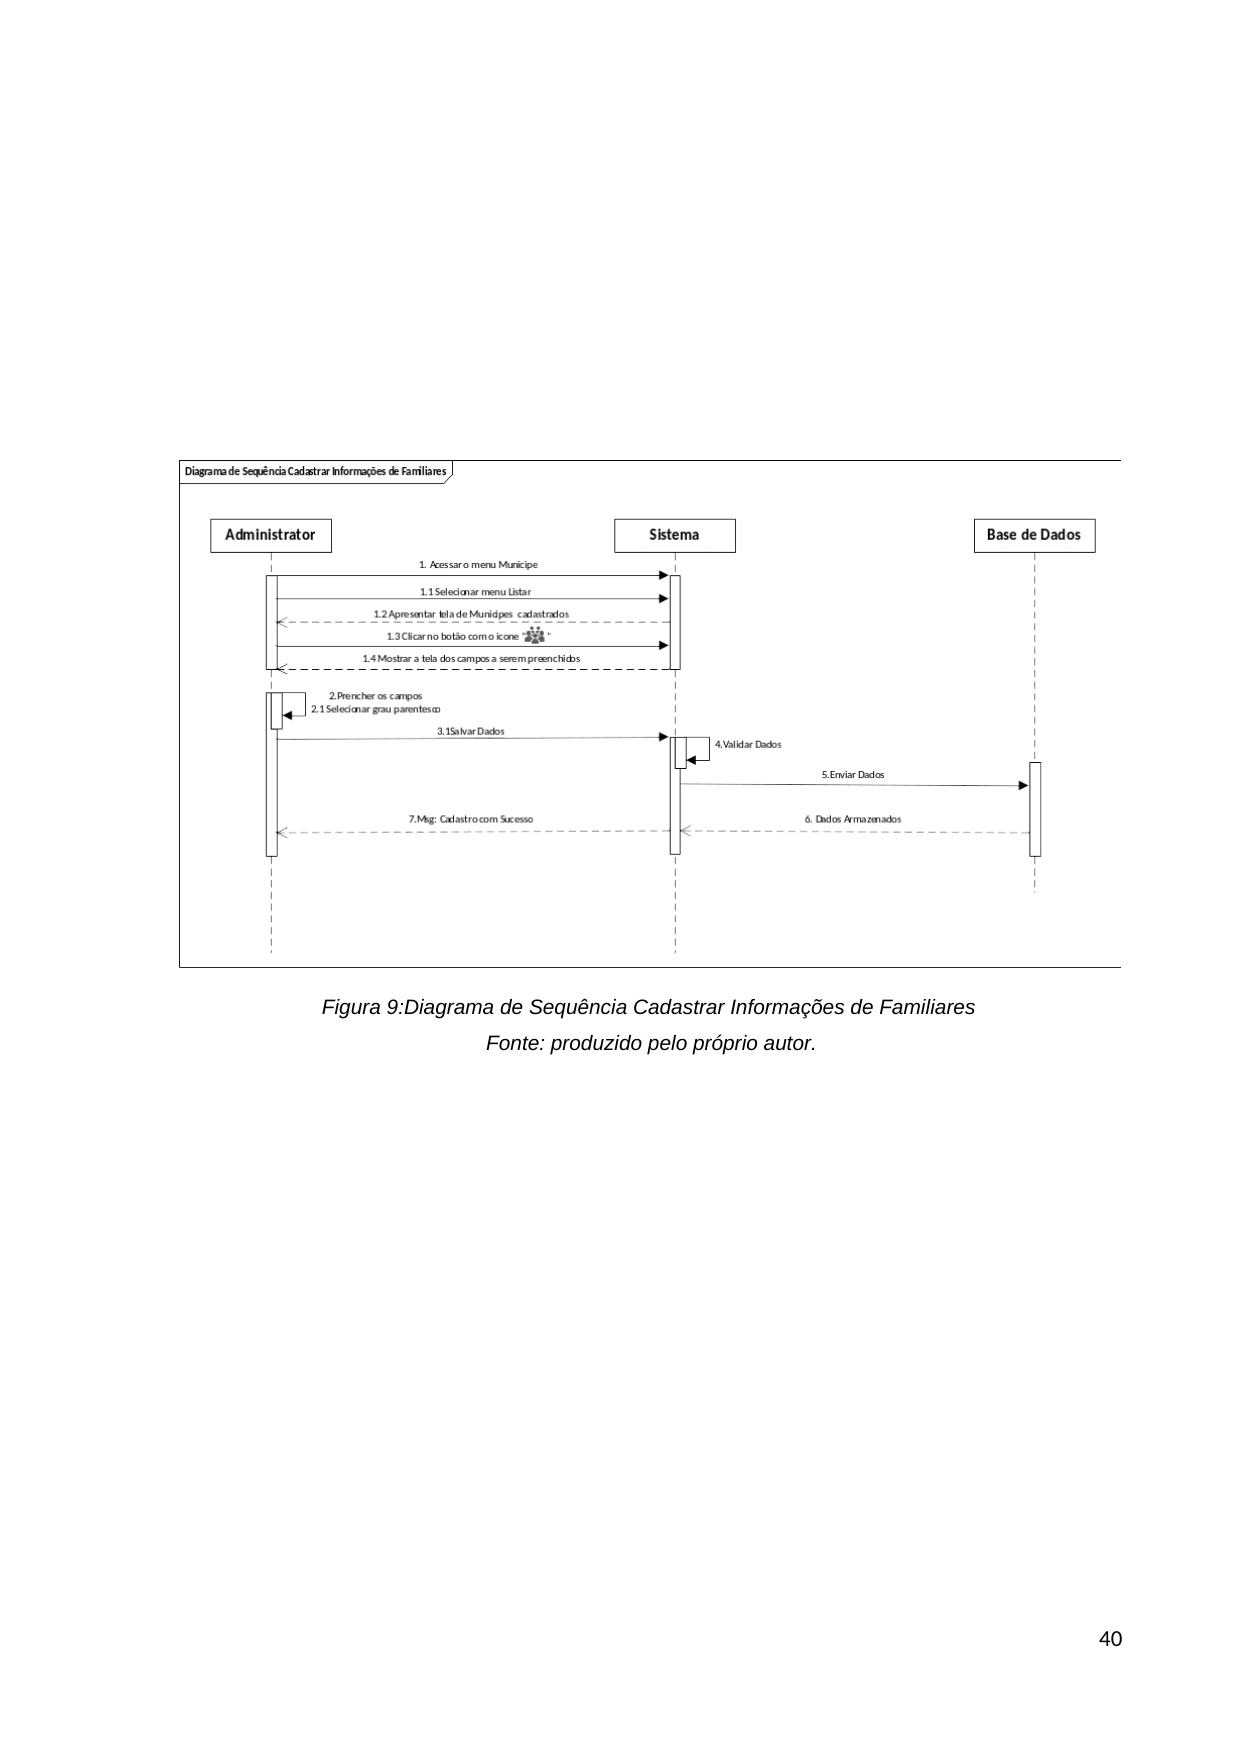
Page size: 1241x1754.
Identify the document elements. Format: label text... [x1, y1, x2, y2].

text Fonte: produzido pelo próprio autor. [177, 1030, 1122, 1054]
